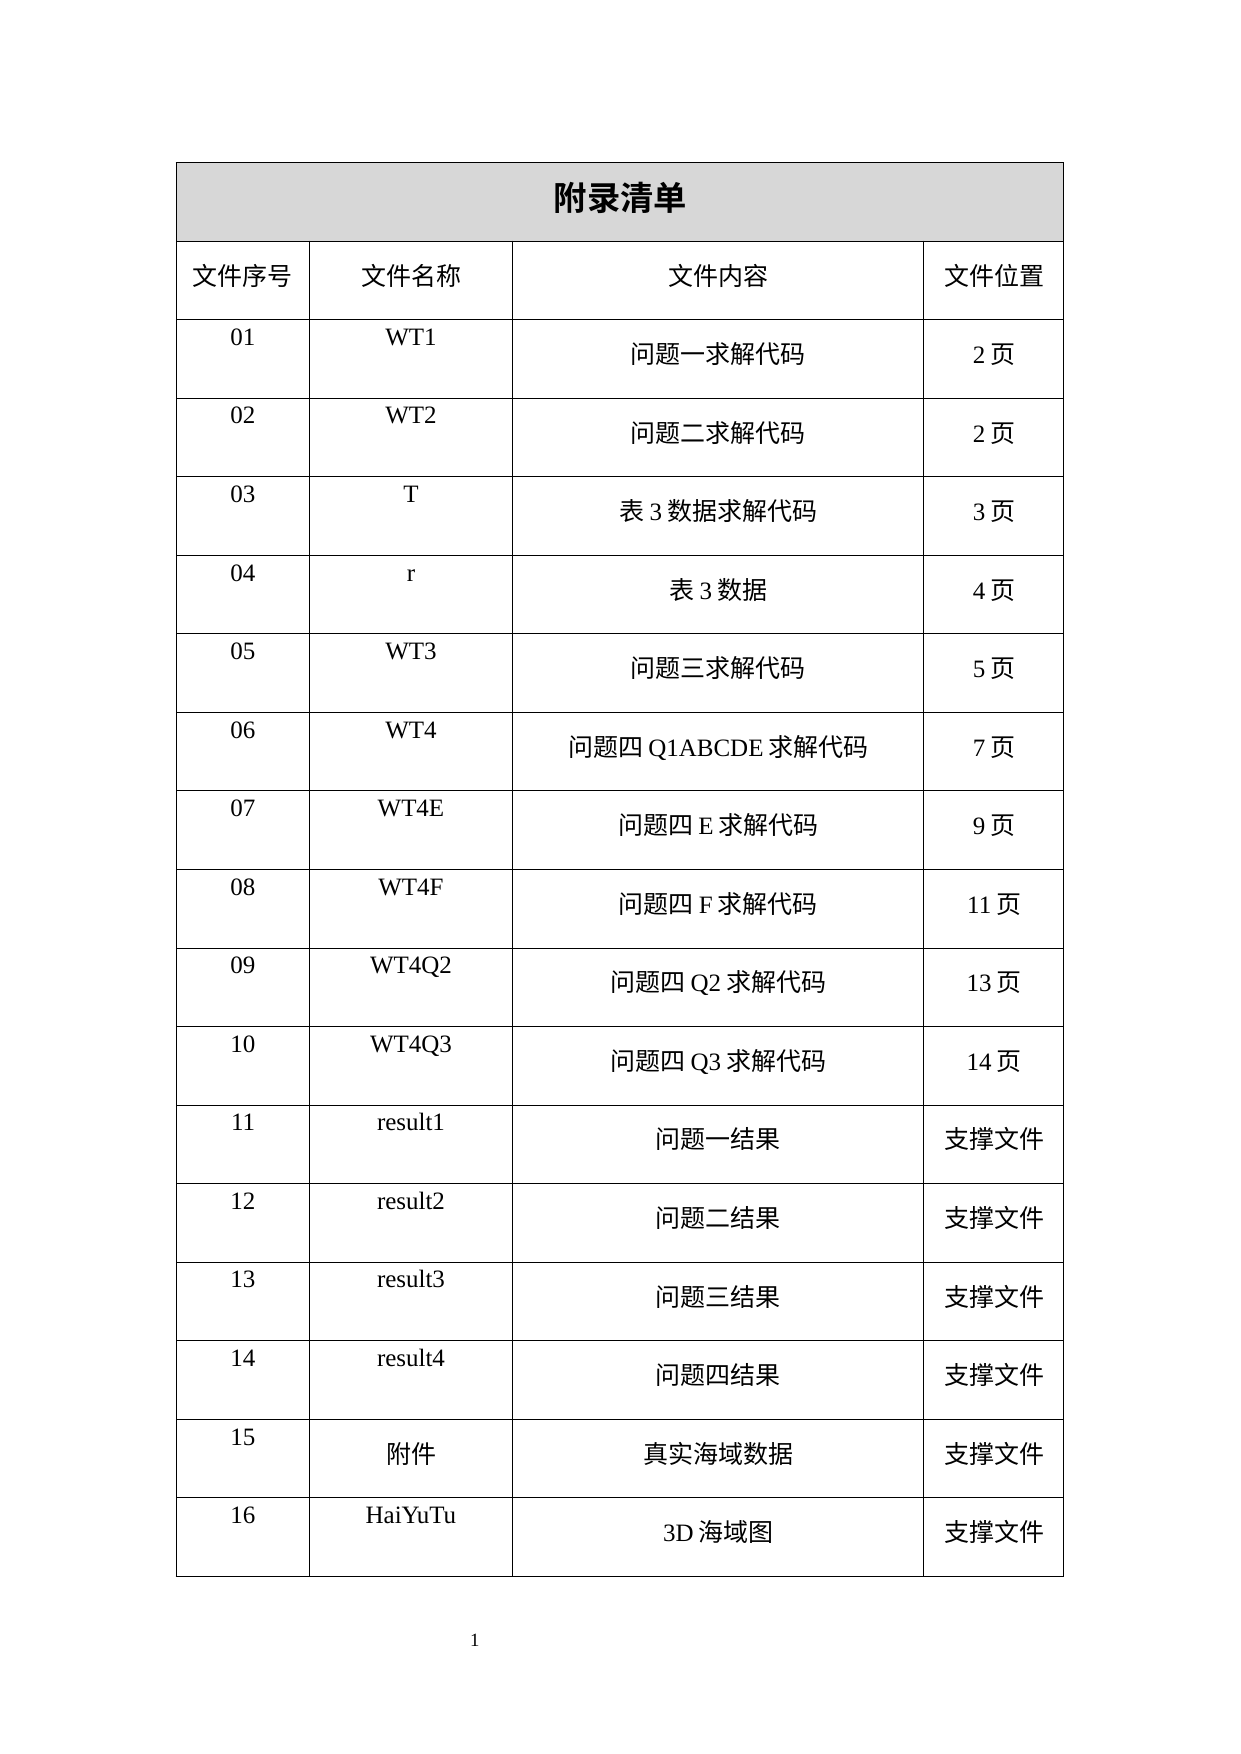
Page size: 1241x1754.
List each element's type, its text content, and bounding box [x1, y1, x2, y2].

table_cell 支撑文件 [924, 1106, 1063, 1183]
table_cell 08 [177, 870, 309, 947]
table_cell 支撑文件 [924, 1498, 1063, 1576]
table_cell 07 [177, 791, 309, 869]
table_cell 问题四Q1ABCDE求解代码 [513, 713, 923, 790]
table_cell 支撑文件 [924, 1341, 1063, 1419]
table_cell WT4Q3 [310, 1027, 512, 1104]
table_cell 13 [177, 1263, 309, 1340]
table_cell 3页 [924, 477, 1063, 555]
table_cell 12 [177, 1184, 309, 1262]
table_cell 2页 [924, 399, 1063, 476]
table_cell 4页 [924, 556, 1063, 633]
table_cell 05 [177, 634, 309, 712]
table_cell 14页 [924, 1027, 1063, 1104]
table_cell WT3 [310, 634, 512, 712]
table_cell WT1 [310, 320, 512, 398]
table_cell result1 [310, 1106, 512, 1183]
table_cell 10 [177, 1027, 309, 1104]
table_cell 09 [177, 949, 309, 1026]
table_cell 7页 [924, 713, 1063, 790]
table_cell WT2 [310, 399, 512, 476]
table_cell 文件序号 [177, 242, 309, 319]
table_cell r [310, 556, 512, 633]
table_cell 04 [177, 556, 309, 633]
table_cell 问题一求解代码 [513, 320, 923, 398]
table_cell 文件位置 [924, 242, 1063, 319]
table_cell 支撑文件 [924, 1184, 1063, 1262]
table_cell 03 [177, 477, 309, 555]
table_cell 问题三结果 [513, 1263, 923, 1340]
table_cell 02 [177, 399, 309, 476]
table_cell WT4F [310, 870, 512, 947]
table_cell 文件内容 [513, 242, 923, 319]
table_cell 问题二结果 [513, 1184, 923, 1262]
table_cell result4 [310, 1341, 512, 1419]
table_cell 13页 [924, 949, 1063, 1026]
table_cell WT4E [310, 791, 512, 869]
table_cell 问题三求解代码 [513, 634, 923, 712]
table_header 附录清单 [177, 163, 1063, 241]
table_cell 3D海域图 [513, 1498, 923, 1576]
table_cell 06 [177, 713, 309, 790]
table_cell WT4 [310, 713, 512, 790]
table_cell 支撑文件 [924, 1420, 1063, 1497]
table_cell 问题一结果 [513, 1106, 923, 1183]
table_cell 11 [177, 1106, 309, 1183]
table_cell 问题二求解代码 [513, 399, 923, 476]
table_cell result2 [310, 1184, 512, 1262]
table_cell T [310, 477, 512, 555]
table_cell 15 [177, 1420, 309, 1497]
table_cell 附件 [310, 1420, 512, 1497]
table_cell 支撑文件 [924, 1263, 1063, 1340]
table_cell 表3数据 [513, 556, 923, 633]
table_cell HaiYuTu [310, 1498, 512, 1576]
table_cell 16 [177, 1498, 309, 1576]
table_cell 11页 [924, 870, 1063, 947]
table_cell 问题四结果 [513, 1341, 923, 1419]
table_cell 文件名称 [310, 242, 512, 319]
table_cell WT4Q2 [310, 949, 512, 1026]
table_cell 问题四Q3求解代码 [513, 1027, 923, 1104]
table_cell 5页 [924, 634, 1063, 712]
table_cell 9页 [924, 791, 1063, 869]
table_cell 表3数据求解代码 [513, 477, 923, 555]
table_cell 问题四E求解代码 [513, 791, 923, 869]
table_cell 问题四Q2求解代码 [513, 949, 923, 1026]
table_cell 问题四F求解代码 [513, 870, 923, 947]
table_cell result3 [310, 1263, 512, 1340]
table_cell 14 [177, 1341, 309, 1419]
table_cell 2页 [924, 320, 1063, 398]
table_cell 01 [177, 320, 309, 398]
table_cell 真实海域数据 [513, 1420, 923, 1497]
